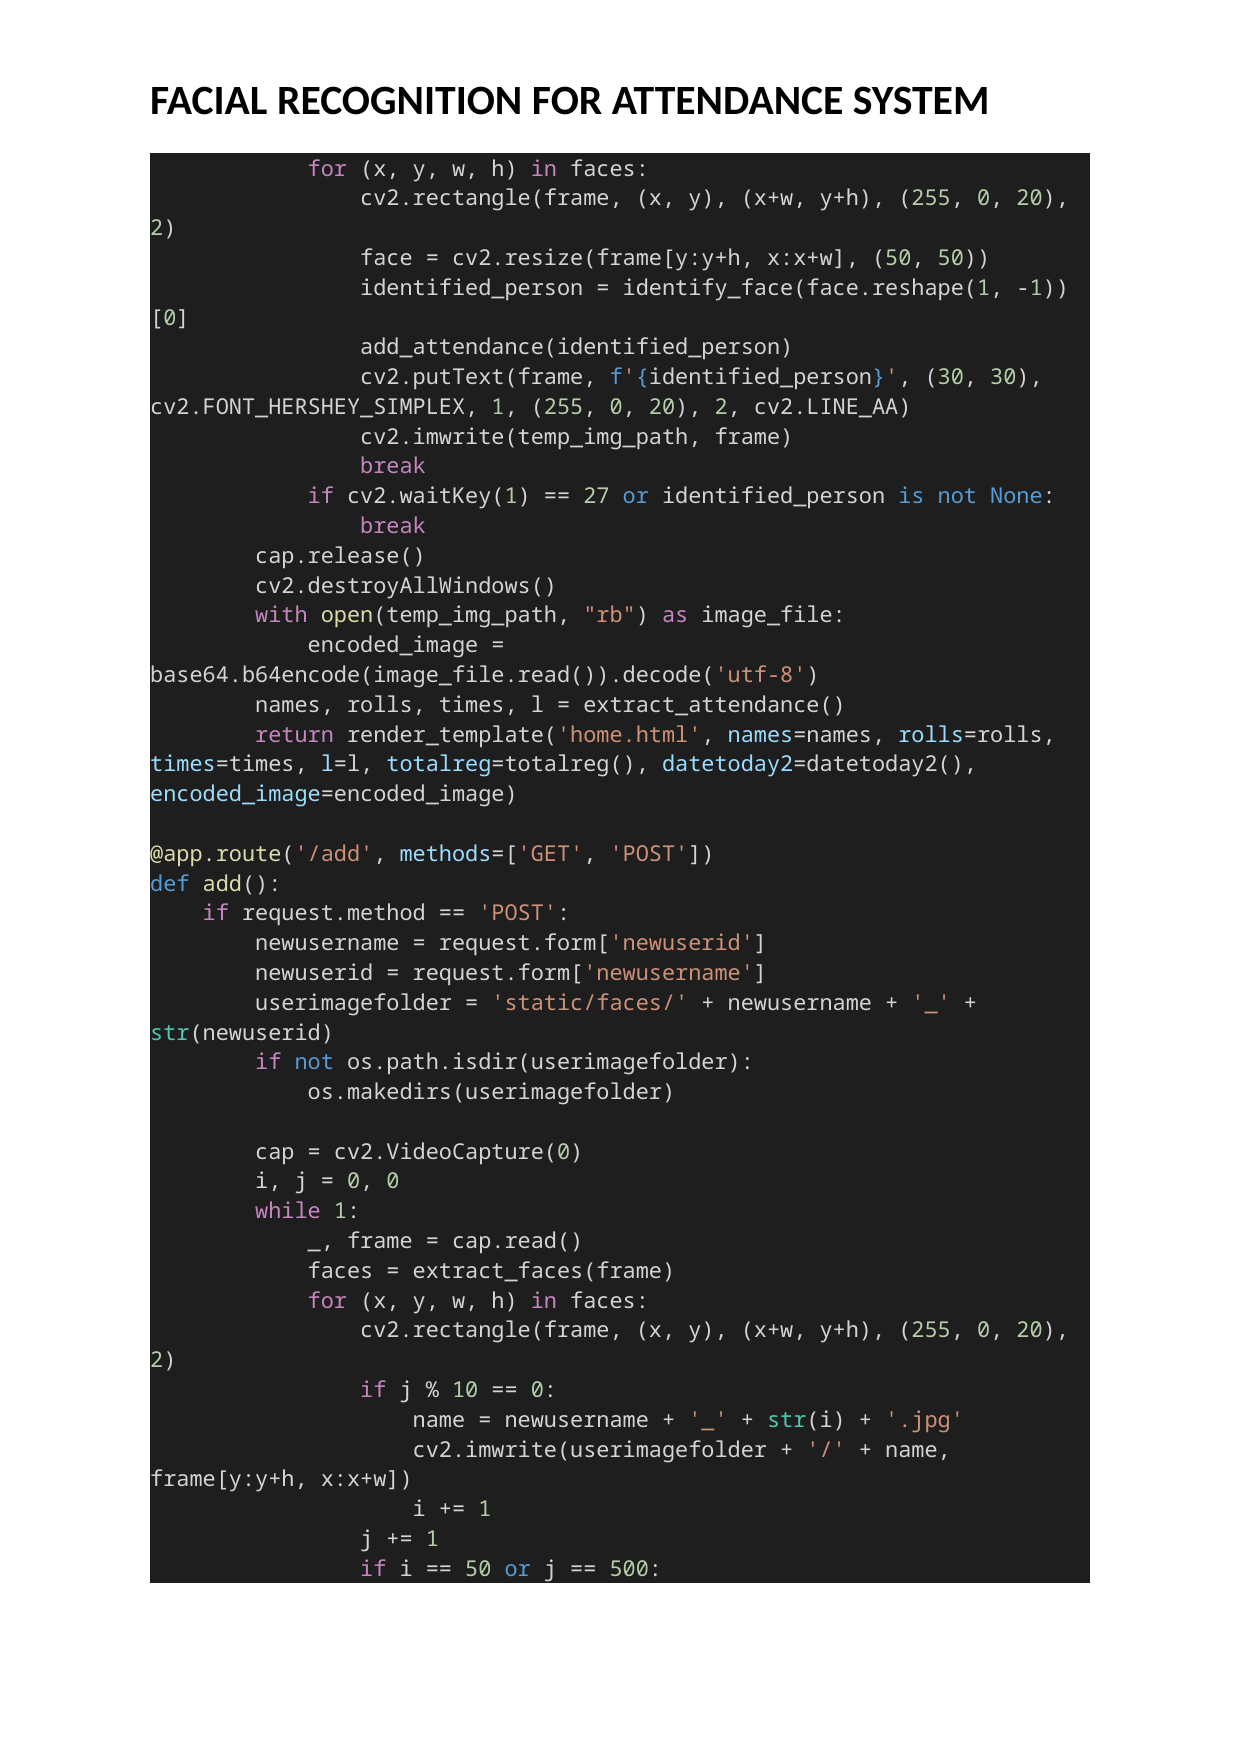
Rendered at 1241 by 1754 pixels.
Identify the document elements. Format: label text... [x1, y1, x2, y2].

text face = cv2.resize(frame[y:y+h, x:x+w], (50, 50)) [150, 242, 1090, 272]
text if cv2.waitKey(1) == 27 or identified_person is not None: [150, 480, 1090, 510]
text break [150, 510, 1090, 540]
text with open(temp_img_path, "rb") as image_file: [150, 599, 1090, 629]
text name = newusername + '_' + str(i) + '.jpg' [150, 1404, 1090, 1434]
text add_attendance(identified_person) [150, 331, 1090, 361]
text names, rolls, times, l = extract_attendance() [150, 689, 1090, 719]
text if request.method == 'POST': [150, 897, 1090, 927]
text cv2.imwrite(userimagefolder + '/' + name, frame[y:y+h, x:x+w]) [150, 1434, 1090, 1493]
text break [150, 451, 1090, 480]
text j += 1 [150, 1523, 1090, 1553]
text encoded_image = base64.b64encode(image_file.read()).decode('utf-8') [150, 629, 1090, 689]
text while 1: [150, 1195, 1090, 1225]
text i, j = 0, 0 [150, 1166, 1090, 1195]
text os.makedirs(userimagefolder) [150, 1076, 1090, 1106]
text cv2.rectangle(frame, (x, y), (x+w, y+h), (255, 0, 20), 2) [150, 182, 1090, 242]
text for (x, y, w, h) in faces: [150, 1285, 1090, 1314]
text _, frame = cap.read() [150, 1225, 1090, 1255]
text i += 1 [150, 1493, 1090, 1523]
text @app.route('/add', methods=['GET', 'POST']) [150, 838, 1090, 868]
text if not os.path.isdir(userimagefolder): [150, 1046, 1090, 1076]
text newusername = request.form['newuserid'] [150, 927, 1090, 957]
text cv2.imwrite(temp_img_path, frame) [150, 421, 1090, 451]
text if i == 50 or j == 500: [150, 1553, 1090, 1583]
text newuserid = request.form['newusername'] [150, 957, 1090, 987]
text if j % 10 == 0: [150, 1374, 1090, 1404]
text cv2.putText(frame, f'{identified_person}', (30, 30), cv2.FONT_HERSHEY_SIMPLEX, 1, (255, 0, 20), 2, cv2.LINE_AA) [150, 361, 1090, 421]
text identified_person = identify_face(face.reshape(1, -1))[0] [150, 272, 1090, 331]
text faces = extract_faces(frame) [150, 1255, 1090, 1285]
text for (x, y, w, h) in faces: [150, 153, 1090, 182]
text cap.release() [150, 540, 1090, 570]
text cv2.destroyAllWindows() [150, 570, 1090, 599]
text cv2.rectangle(frame, (x, y), (x+w, y+h), (255, 0, 20), 2) [150, 1314, 1090, 1374]
text cap = cv2.VideoCapture(0) [150, 1136, 1090, 1166]
text userimagefolder = 'static/faces/' + newusername + '_' + str(newuserid) [150, 987, 1090, 1046]
text return render_template('home.html', names=names, rolls=rolls, times=times, l=l, totalreg=totalreg(), datetoday2=datetoday2(), encoded_image=encoded_image) [150, 719, 1090, 808]
text def add(): [150, 868, 1090, 897]
